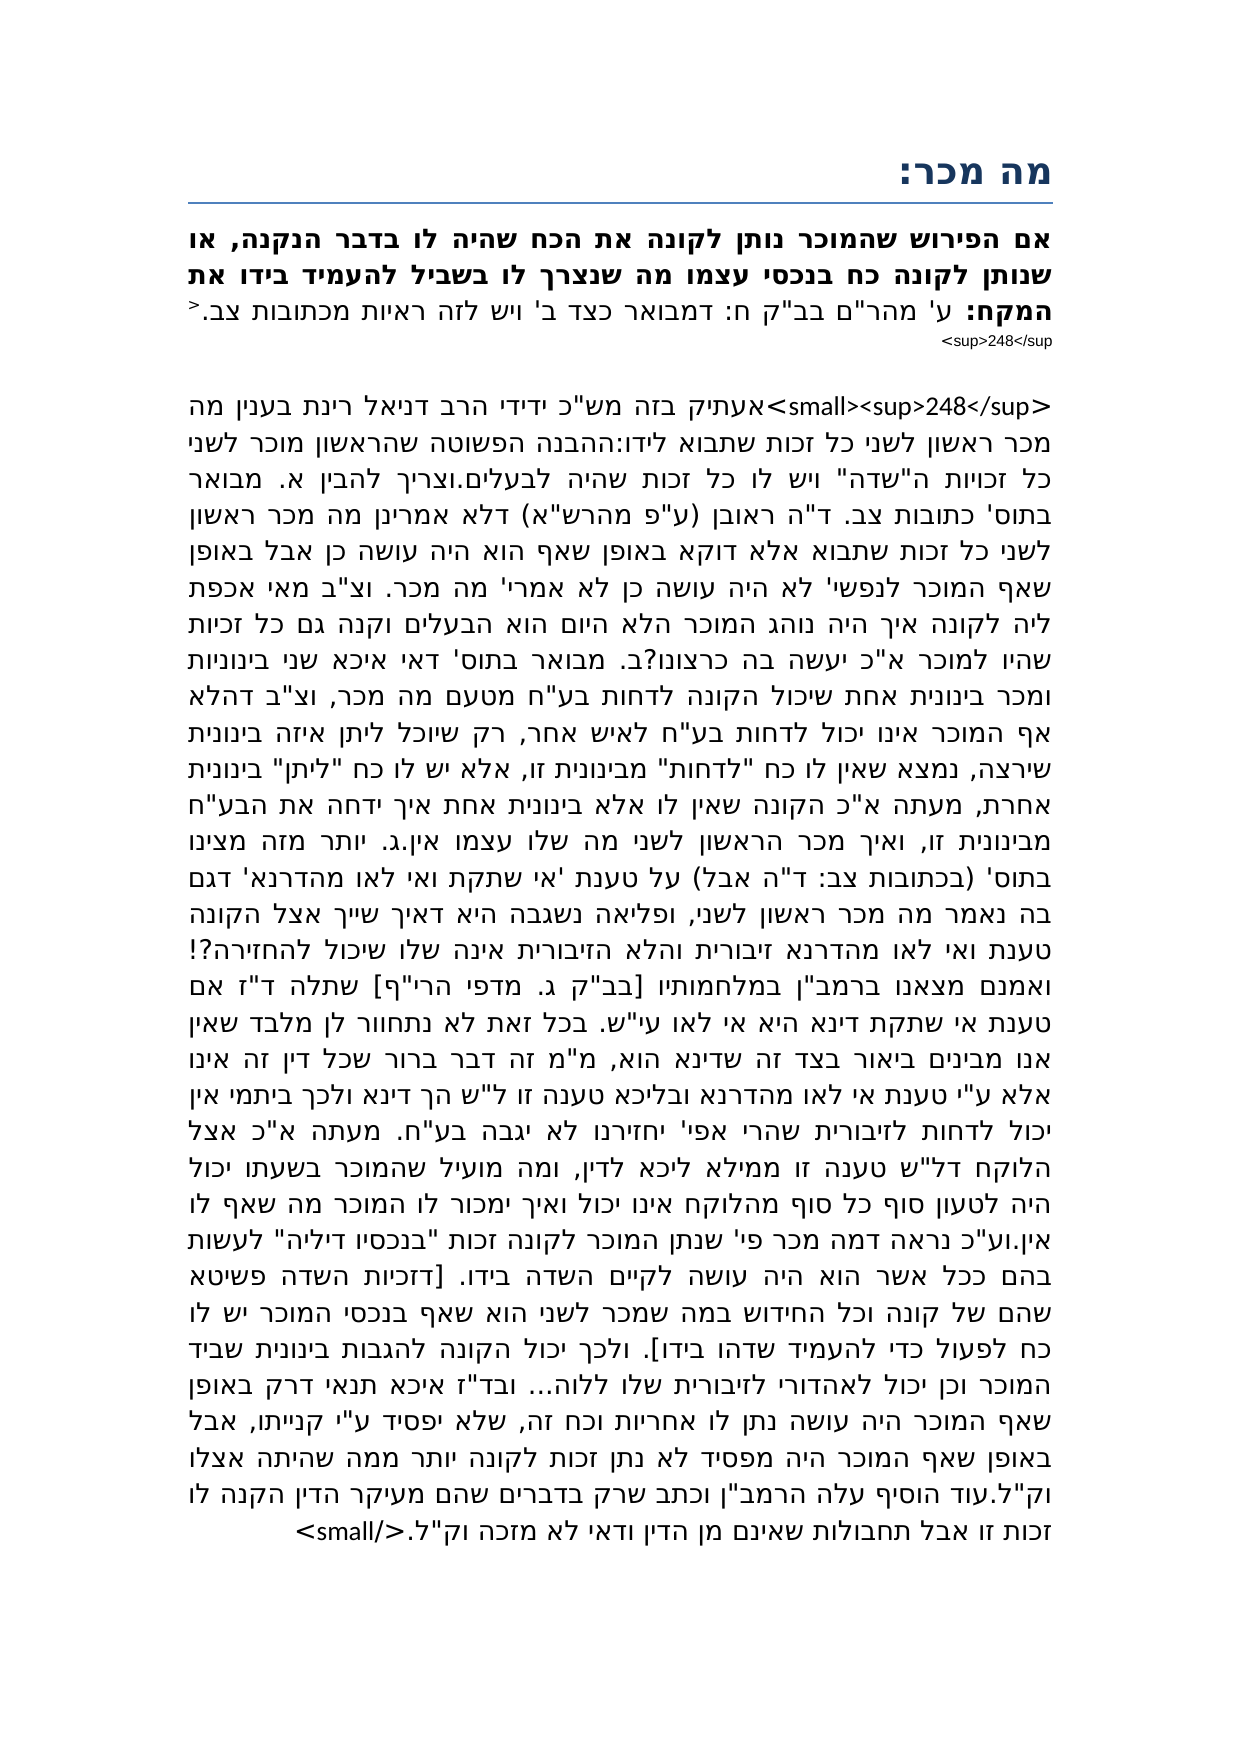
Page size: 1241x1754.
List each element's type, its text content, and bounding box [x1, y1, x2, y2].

text <small><sup>248</sup>אעתיק בזה מש"כ ידידי הרב דניאל רינת בענין מה מכר ראשון לשני כל זכות שתבוא לידו:ההבנה הפשוטה שהראשון מוכר לשני כל זכויות ה"שדה" ויש לו כל זכות שהיה לבעלים.וצריך להבין א. מבואר בתוס' כתובות צב. ד"ה ראובן (ע"פ מהרש"א) דלא אמרינן מה מכר ראשון לשני כל זכות שתבוא אלא דוקא באופן שאף הוא היה עושה כן אבל באופן שאף המוכר לנפשי' לא היה עושה כן לא אמרי' מה מכר. וצ"ב מאי אכפת ליה לקונה איך היה נוהג המוכר הלא היום הוא הבעלים וקנה גם כל זכיות שהיו למוכר א"כ יעשה בה כרצונו?ב. מבואר בתוס' דאי איכא שני בינוניות ומכר בינונית אחת שיכול הקונה לדחות בע"ח מטעם מה מכר, וצ"ב דהלא אף המוכר אינו יכול לדחות בע"ח לאיש אחר, רק שיוכל ליתן איזה בינונית שירצה, נמצא שאין לו כח "לדחות" מבינונית זו, אלא יש לו כח "ליתן" בינונית אחרת, מעתה א"כ הקונה שאין לו אלא בינונית אחת איך ידחה את הבע"ח מבינונית זו, ואיך מכר הראשון לשני מה שלו עצמו אין.ג. יותר מזה מצינו בתוס' (בכתובות צב: ד"ה אבל) על טענת 'אי שתקת ואי לאו מהדרנא' דגם בה נאמר מה מכר ראשון לשני, ופליאה נשגבה היא דאיך שייך אצל הקונה טענת ואי לאו מהדרנא זיבורית והלא הזיבורית אינה שלו שיכול להחזירה?!ואמנם מצאנו ברמב"ן במלחמותיו [בב"ק ג. מדפי הרי"ף] שתלה ד"ז אם טענת אי שתקת דינא היא אי לאו עי"ש. בכל זאת לא נתחוור לן מלבד שאין אנו מבינים ביאור בצד זה שדינא הוא, מ"מ זה דבר ברור שכל דין זה אינו אלא ע"י טענת אי לאו מהדרנא ובליכא טענה זו ל"ש הך דינא ולכך ביתמי אין יכול לדחות לזיבורית שהרי אפי' יחזירנו לא יגבה בע"ח. מעתה א"כ אצל הלוקח דל"ש טענה זו ממילא ליכא לדין, ומה מועיל שהמוכר בשעתו יכול היה לטעון סוף כל סוף מהלוקח אינו יכול ואיך ימכור לו המוכר מה שאף לו אין.וע"כ נראה דמה מכר פי' שנתן המוכר לקונה זכות "בנכסיו דיליה" לעשות בהם ככל אשר הוא היה עושה לקיים השדה בידו. [דזכיות השדה פשיטא שהם של קונה וכל החידוש במה שמכר לשני הוא שאף בנכסי המוכר יש לו כח לפעול כדי להעמיד שדהו בידו]. ולכך יכול הקונה להגבות בינונית שביד המוכר וכן יכול לאהדורי לזיבורית שלו ללוה... ובד"ז איכא תנאי דרק באופן שאף המוכר היה עושה נתן לו אחריות וכח זה, שלא יפסיד ע"י קנייתו, אבל באופן שאף המוכר היה מפסיד לא נתן זכות לקונה יותר ממה שהיתה אצלו וק"ל.עוד הוסיף עלה הרמב"ן וכתב שרק בדברים שהם מעיקר הדין הקנה לו זכות זו אבל תחבולות שאינם מן הדין ודאי לא מזכה וק"ל.</small> [187, 389, 1053, 1547]
subtitle מה מכר: [187, 150, 1053, 204]
text אם הפירוש שהמוכר נותן לקונה את הכח שהיה לו בדבר הנקנה, או שנותן לקונה כח בנכסי עצמו מה שנצרך לו בשביל להעמיד בידו את המקח: ע' מהר"ם בב"ק ח: דמבואר כצד ב' ויש לזה ראיות מכתובות צב.<sup>248</sup> [187, 223, 1053, 364]
